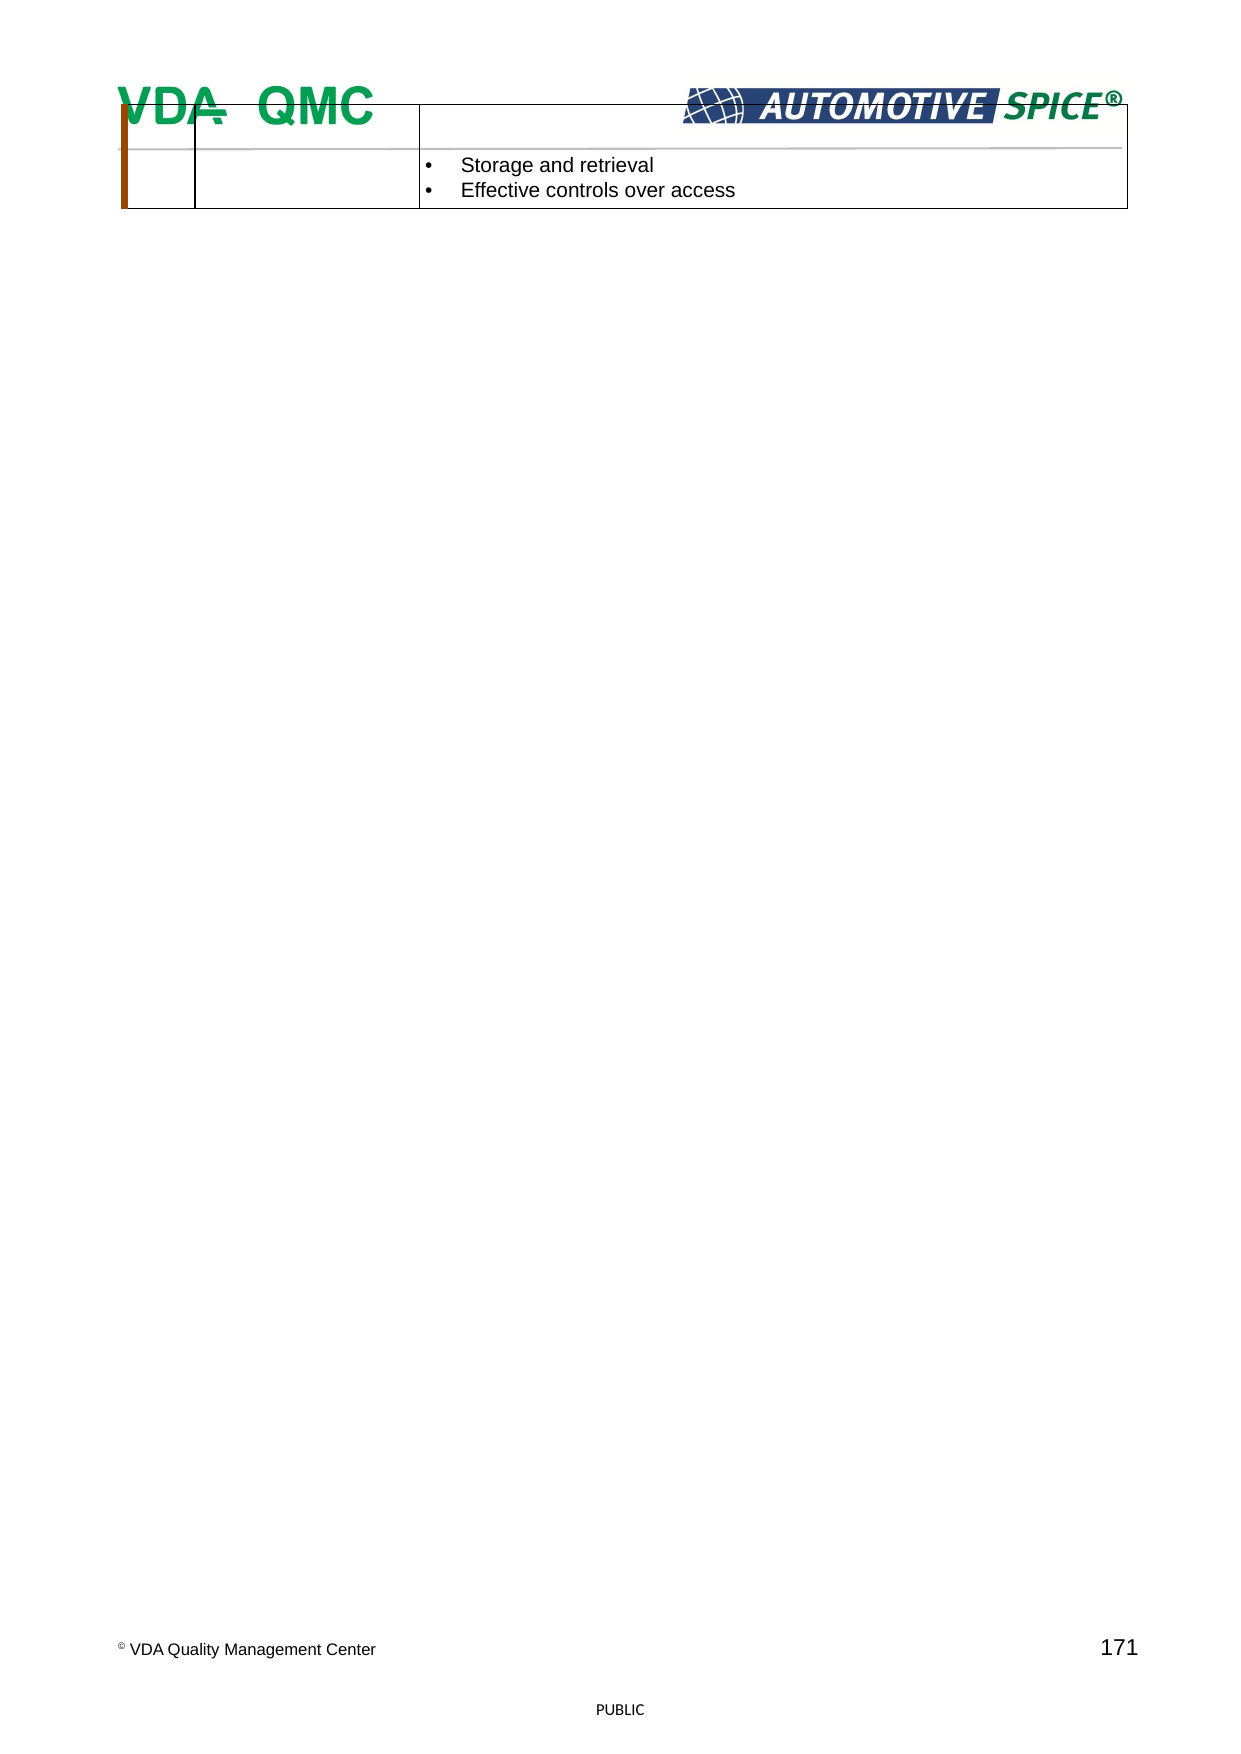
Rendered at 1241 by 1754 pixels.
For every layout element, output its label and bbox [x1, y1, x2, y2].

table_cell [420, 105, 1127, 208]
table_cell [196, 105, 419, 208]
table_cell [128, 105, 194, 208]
picture [683, 77, 1136, 134]
picture [116, 84, 375, 127]
